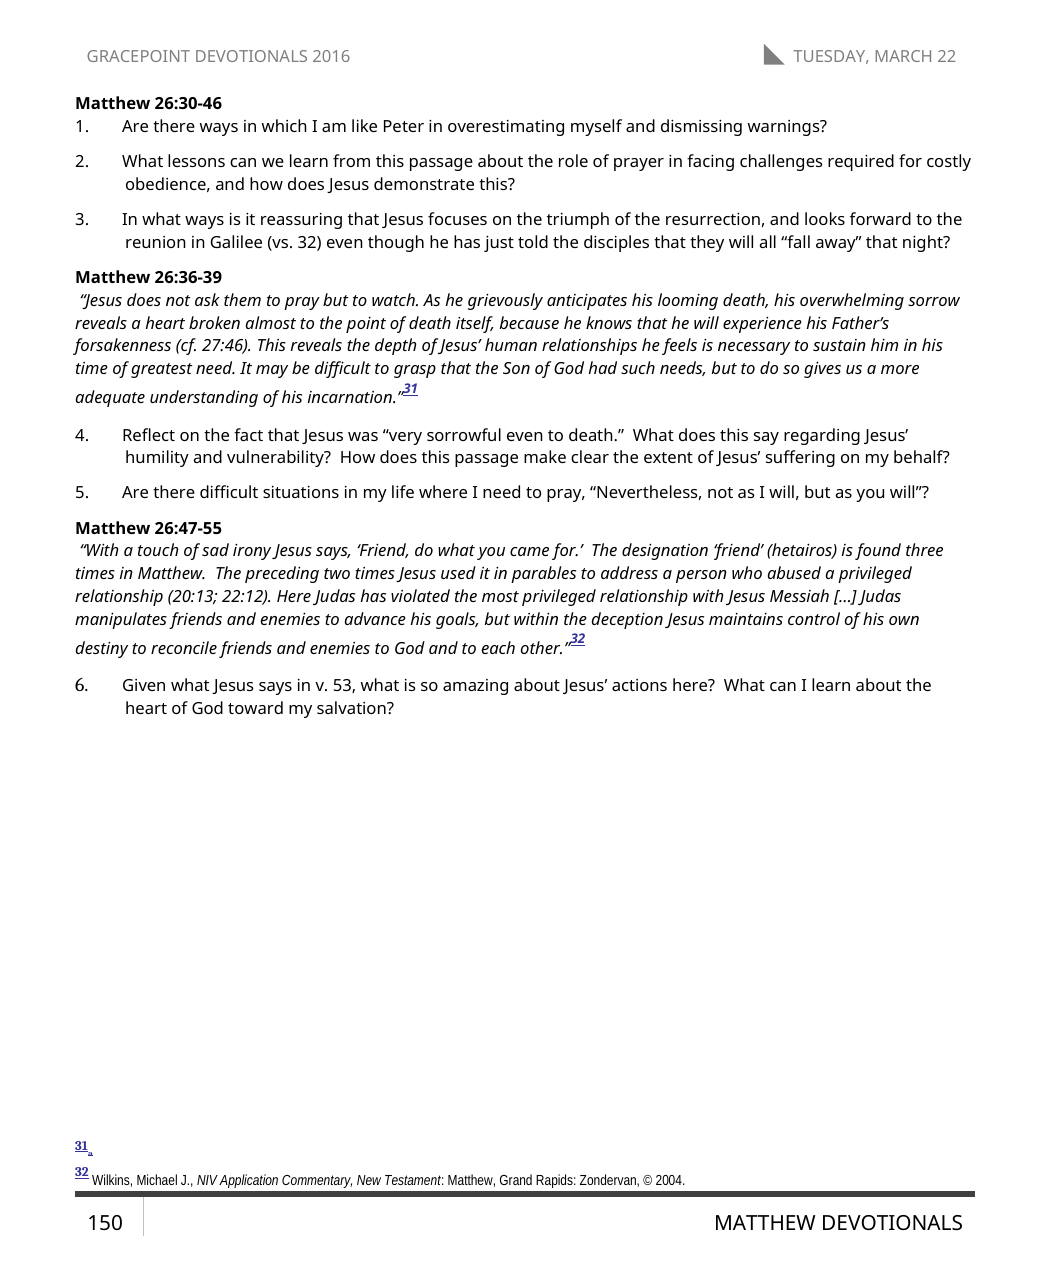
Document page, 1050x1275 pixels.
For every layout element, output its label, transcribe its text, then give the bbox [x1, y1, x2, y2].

list Are there ways in which I am like Peter in overestimating myself and dismissing warnings? [75, 115, 975, 137]
text Matthew 26:30-46 [75, 92, 975, 115]
text “With a touch of sad irony Jesus says, ‘Friend, do what you came for.’ The designation ‘friend’ (hetairos) is found three times in Matthew. The preceding two times Jesus used it in parables to address a person who abused a privileged relationship (20:13; 22:12). Here Judas has violated the most privileged relationship with Jesus Messiah […] Judas manipulates friends and enemies to advance his goals, but within the deception Jesus maintains control of his own destiny to reconcile friends and enemies to God and to each other.” [75, 539, 975, 661]
list In what ways is it reassuring that Jesus focuses on the triumph of the resurrection, and looks forward to the reunion in Galilee (vs. 32) even though he has just told the disciples that they will all “fall away” that night? [75, 208, 975, 253]
list Reflect on the fact that Jesus was “very sorrowful even to death.” What does this say regarding Jesus’ humility and vulnerability? How does this passage make clear the extent of Jesus’ suffering on my behalf? [75, 423, 975, 468]
list What lessons can we learn from this passage about the role of prayer in facing challenges required for costly obedience, and how does Jesus demonstrate this? [75, 150, 975, 195]
list Are there difficult situations in my life where I need to pray, “Nevertheless, not as I will, but as you will”? [75, 481, 975, 504]
list Given what Jesus says in v. 53, what is so amazing about Jesus’ actions here? What can I learn about the heart of God toward my salvation? [75, 673, 975, 719]
text “Jesus does not ask them to pray but to watch. As he grievously anticipates his looming death, his overwhelming sorrow reveals a heart broken almost to the point of death itself, because he knows that he will experience his Father’s forsakenness (cf. 27:46). This reveals the depth of Jesus’ human relationships he feels is necessary to sustain him in his time of greatest need. It may be difficult to grasp that the Son of God had such needs, but to do so gives us a more adequate understanding of his incarnation.” [75, 288, 975, 411]
text Matthew 26:36-39 [75, 266, 975, 288]
text Matthew 26:47-55 [75, 516, 975, 539]
